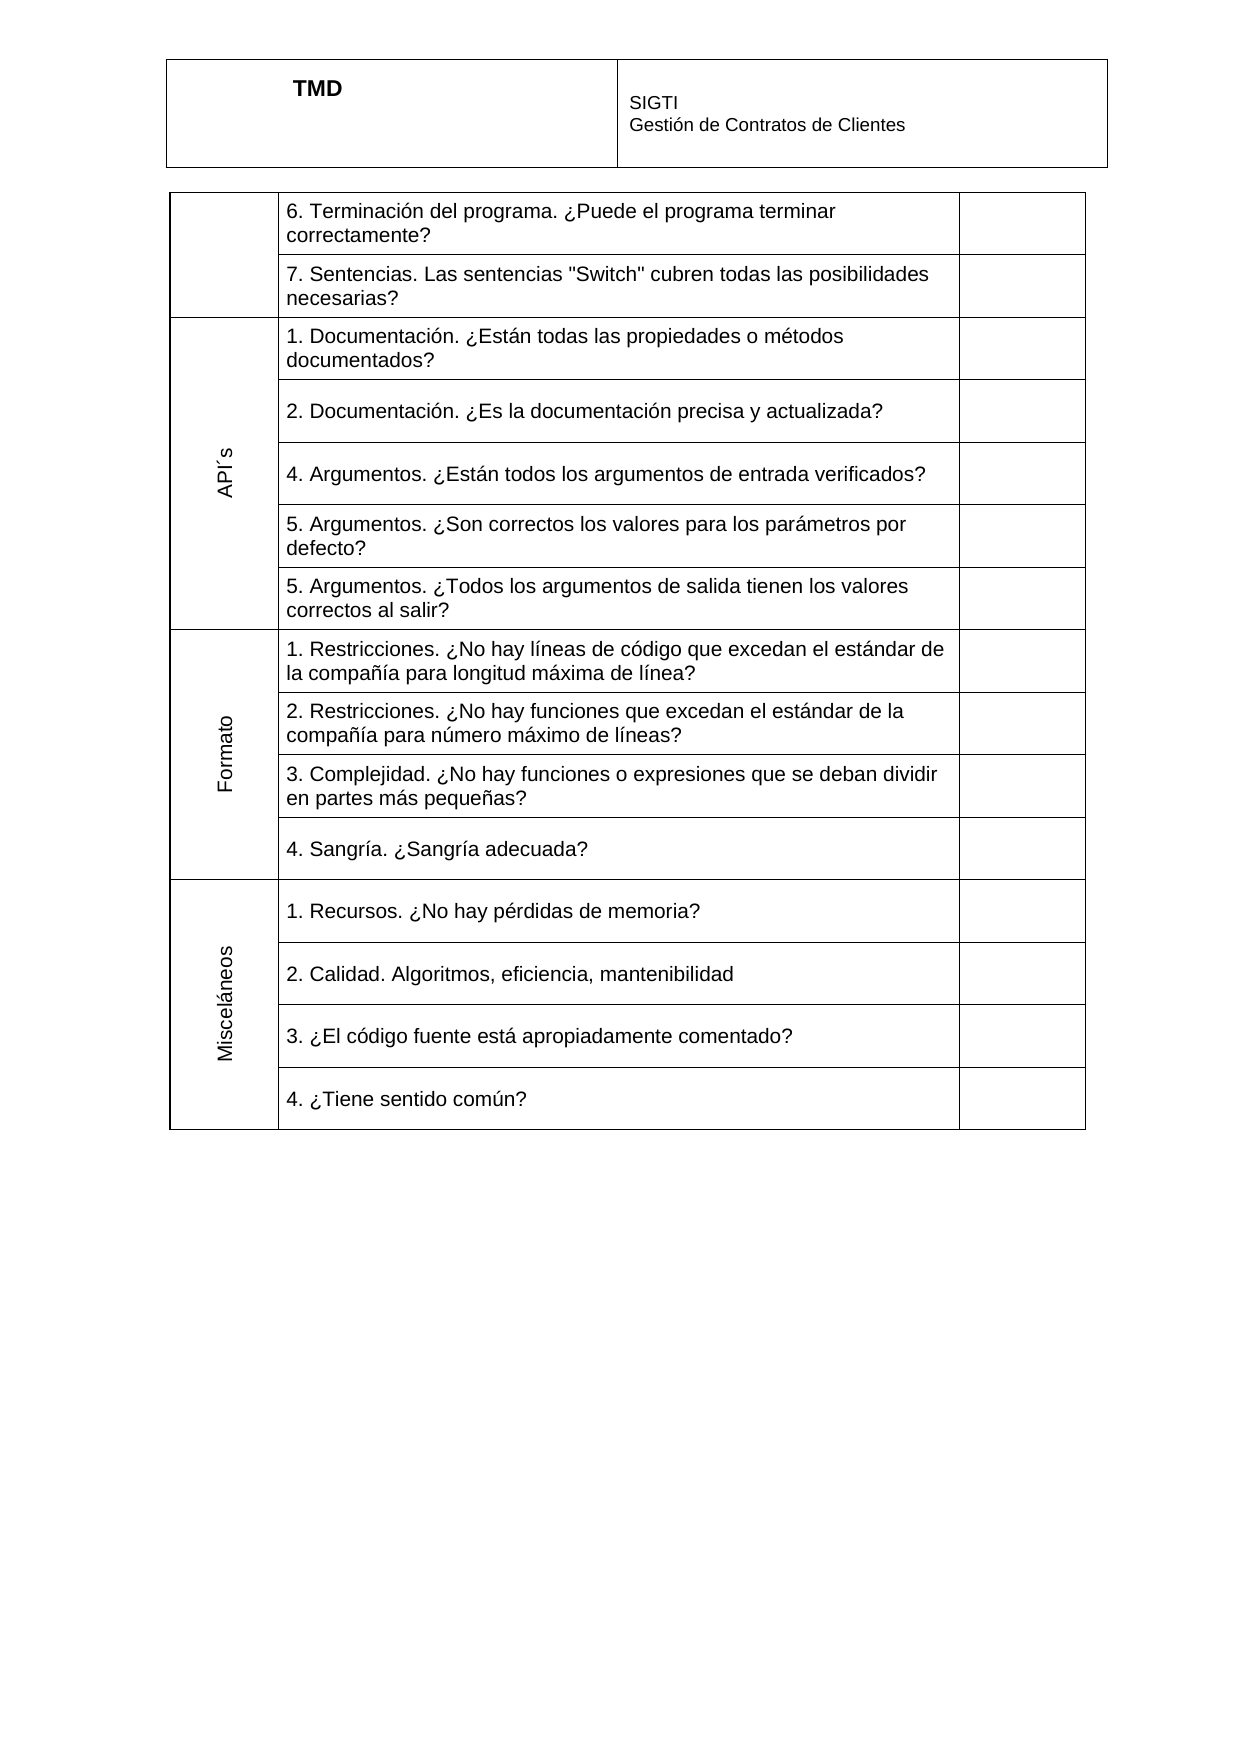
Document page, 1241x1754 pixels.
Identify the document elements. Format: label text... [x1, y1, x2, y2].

table_cell [960, 630, 1085, 692]
table_cell [960, 880, 1085, 942]
table_cell [960, 755, 1085, 817]
table_cell Misceláneos [171, 880, 278, 1129]
table_cell [960, 1005, 1085, 1067]
table_cell [960, 818, 1085, 879]
table_cell 1. Restricciones. ¿No hay líneas de código que excedan el estándar de la compañía para longitud máxima de línea? [279, 630, 959, 692]
table_cell [960, 568, 1085, 629]
table_cell [960, 193, 1085, 254]
table_cell 1. Documentación. ¿Están todas las propiedades o métodos documentados? [279, 318, 959, 379]
table_cell API´s [171, 318, 278, 629]
table_cell 4. ¿Tiene sentido común? [279, 1068, 959, 1129]
table_cell 5. Argumentos. ¿Todos los argumentos de salida tienen los valores correctos al salir? [279, 568, 959, 629]
table_cell 6. Terminación del programa. ¿Puede el programa terminar correctamente? [279, 193, 959, 254]
table_cell [960, 1068, 1085, 1129]
table_cell [960, 255, 1085, 317]
table_cell [960, 318, 1085, 379]
table_cell Formato [171, 630, 278, 879]
table_cell 2. Restricciones. ¿No hay funciones que excedan el estándar de la compañía para número máximo de líneas? [279, 693, 959, 754]
table_cell [960, 443, 1085, 504]
table_cell 4. Sangría. ¿Sangría adecuada? [279, 818, 959, 879]
table_cell 7. Sentencias. Las sentencias "Switch" cubren todas las posibilidades necesarias? [279, 255, 959, 317]
table_cell [960, 943, 1085, 1004]
table_cell [960, 505, 1085, 567]
table_cell 3. Complejidad. ¿No hay funciones o expresiones que se deban dividir en partes más pequeñas? [279, 755, 959, 817]
table_cell 4. Argumentos. ¿Están todos los argumentos de entrada verificados? [279, 443, 959, 504]
table_cell 1. Recursos. ¿No hay pérdidas de memoria? [279, 880, 959, 942]
table_cell 2. Documentación. ¿Es la documentación precisa y actualizada? [279, 380, 959, 442]
table_cell 5. Argumentos. ¿Son correctos los valores para los parámetros por defecto? [279, 505, 959, 567]
table_cell [960, 693, 1085, 754]
table_cell 2. Calidad. Algoritmos, eficiencia, mantenibilidad [279, 943, 959, 1004]
table_cell [960, 380, 1085, 442]
table_cell 3. ¿El código fuente está apropiadamente comentado? [279, 1005, 959, 1067]
